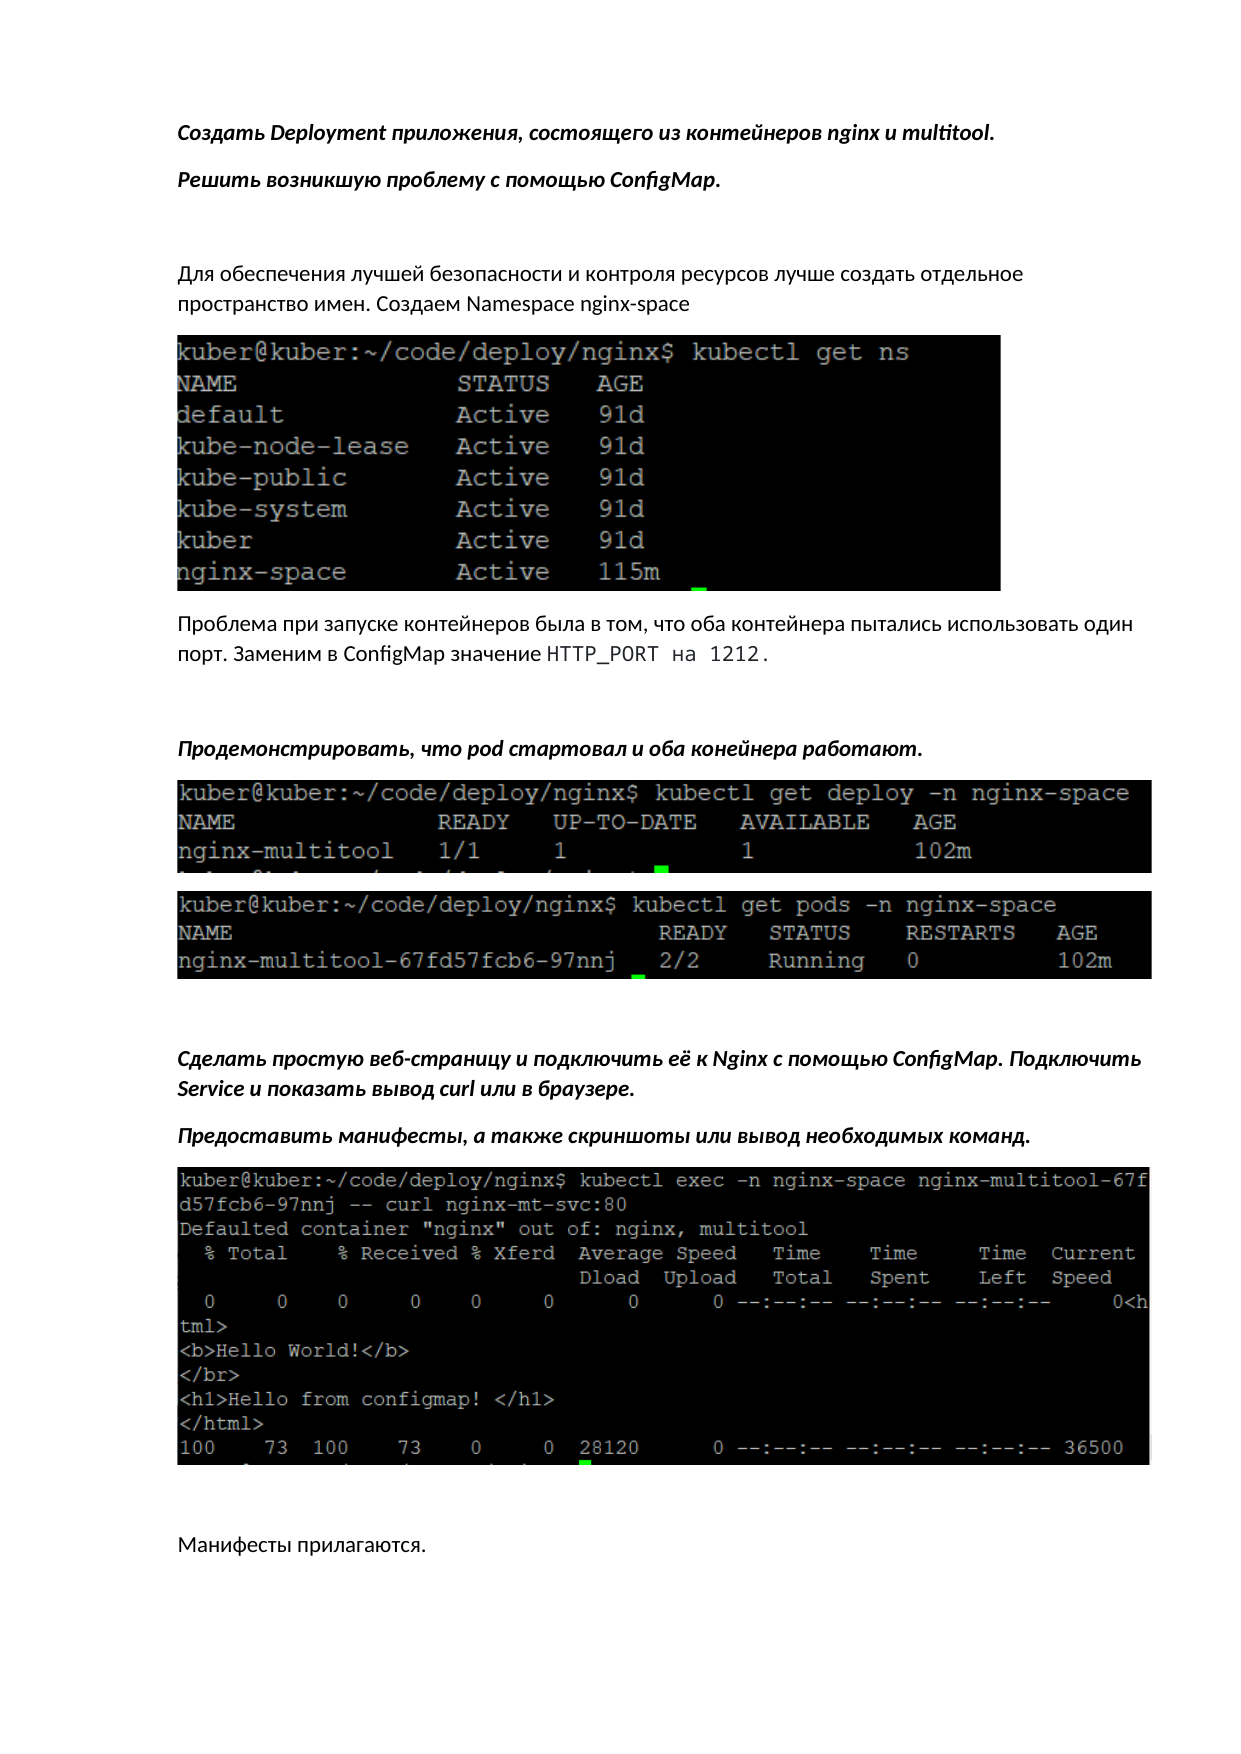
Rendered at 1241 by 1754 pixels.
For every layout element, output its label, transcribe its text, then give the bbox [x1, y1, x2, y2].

picture [177, 1167, 1152, 1465]
picture [177, 891, 1152, 979]
text Для обеспечения лучшей безопасности и контроля ресурсов лучше создать отдельное пространство имен. Создаем Namespace nginx-space [177, 259, 1152, 317]
picture [177, 780, 1152, 873]
text Проблема при запуске контейнеров была в том, что оба контейнера пытались использовать один порт. Заменим в ConfigMap значение HTTP_PORT на 1212. [177, 609, 1152, 668]
text Сделать простую веб-страницу и подключить её к Nginx с помощью ConfigMap. Подключить Service и показать вывод curl или в браузере. [177, 1044, 1152, 1102]
text Предоставить манифесты, а также скриншоты или вывод необходимых команд. [177, 1121, 1152, 1149]
text Создать Deployment приложения, состоящего из контейнеров nginx и multitool. [177, 118, 1152, 146]
text Манифесты прилагаются. [177, 1530, 1152, 1558]
text Решить возникшую проблему с помощью ConfigMap. [177, 165, 1152, 193]
picture [177, 335, 1001, 591]
text Продемонстрировать, что pod стартовал и оба конейнера работают. [177, 734, 1152, 762]
